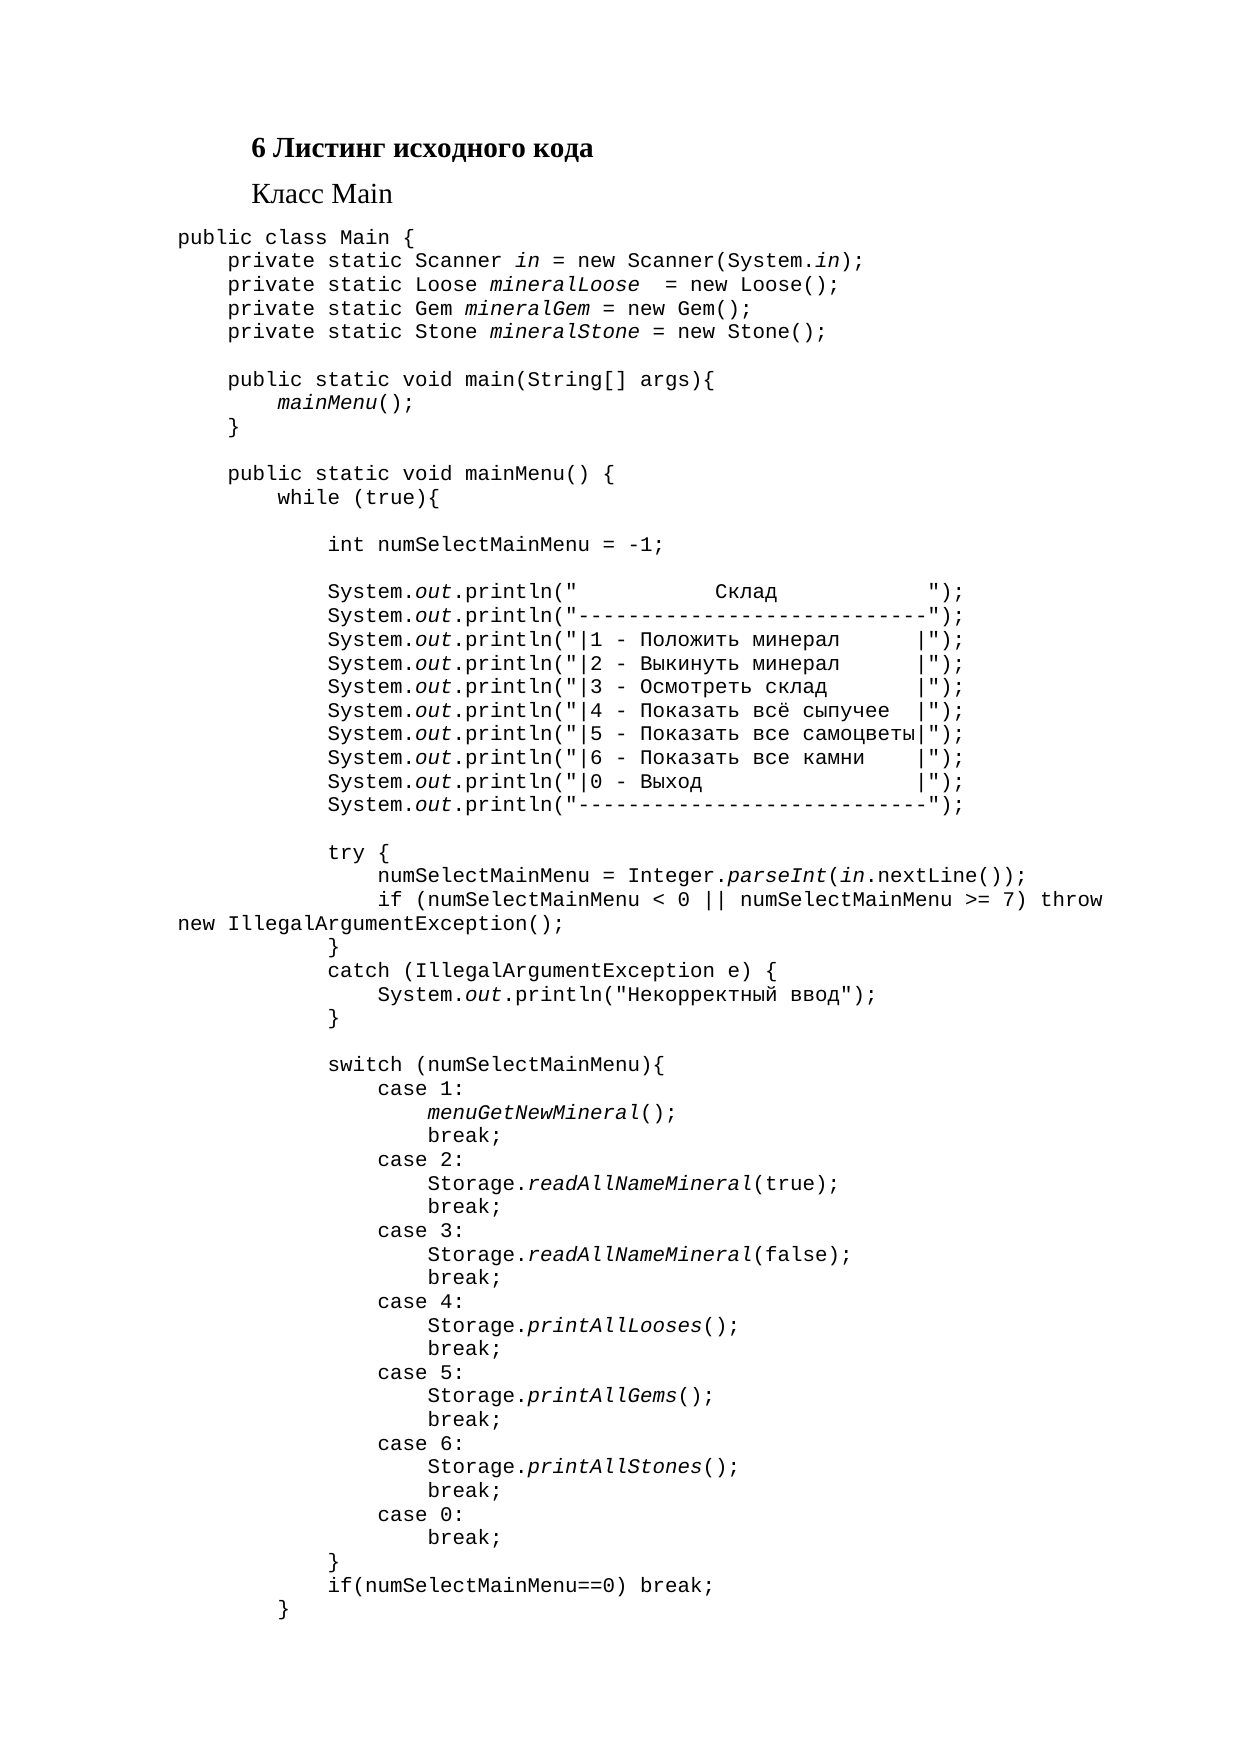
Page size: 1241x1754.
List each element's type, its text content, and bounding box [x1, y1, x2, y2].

text 6 Листинг исходного кода [177, 131, 1152, 164]
text Класс Main [177, 177, 1152, 210]
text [177, 227, 1152, 1622]
